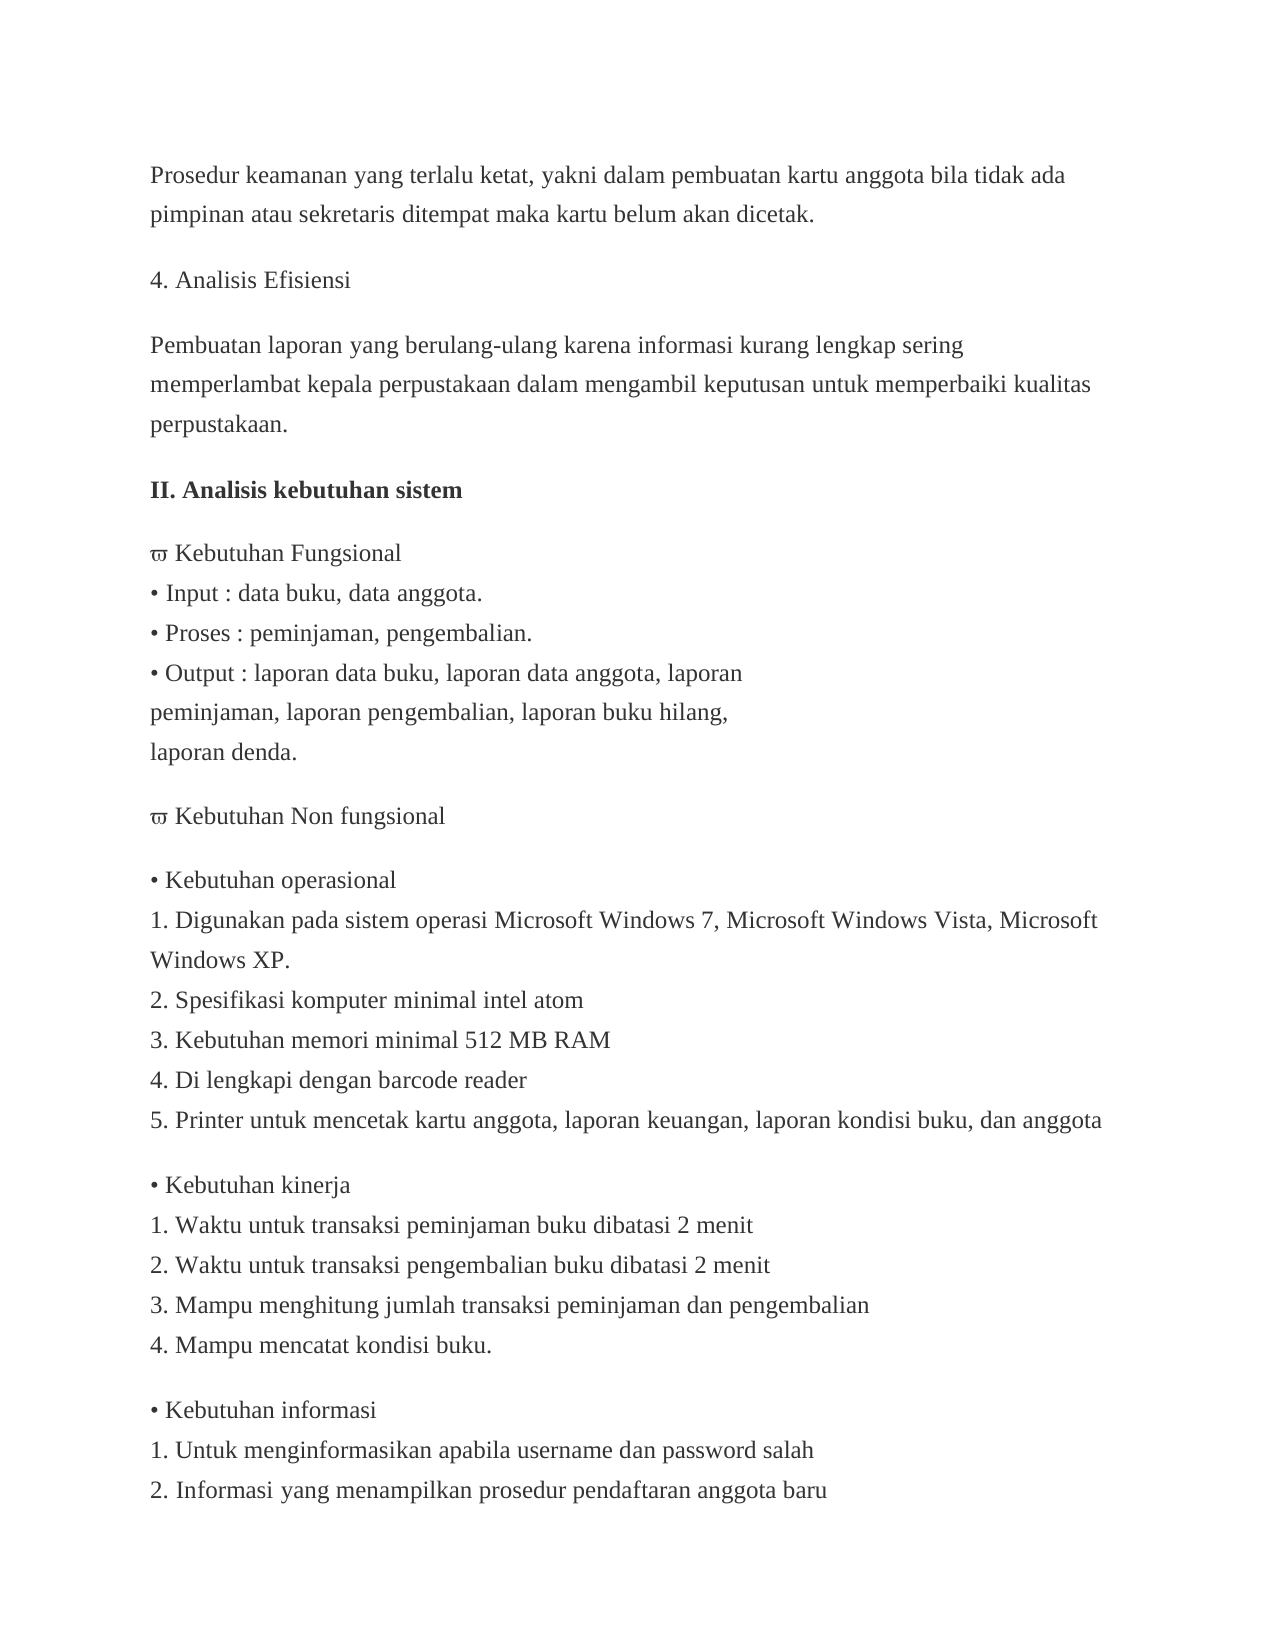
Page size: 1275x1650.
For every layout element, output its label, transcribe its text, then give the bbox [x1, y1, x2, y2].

text 1. Waktu untuk transaksi peminjaman buku dibatasi 2 menit [150, 1210, 1125, 1239]
text • Input : data buku, data anggota. [150, 578, 1125, 606]
text • Proses : peminjaman, pengembalian. [150, 618, 1125, 646]
text Pembuatan laporan yang berulang-ulang karena informasi kurang lengkap sering memperlambat kepala perpustakaan dalam mengambil keputusan untuk memperbaiki kualitas perpustakaan. [150, 330, 1119, 438]
text 3. Kebutuhan memori minimal 512 MB RAM [150, 1025, 1125, 1054]
text  Kebutuhan Fungsional [150, 538, 1125, 566]
text 5. Printer untuk mencetak kartu anggota, laporan keuangan, laporan kondisi buku, dan anggota [150, 1105, 1125, 1134]
text 2. Spesifikasi komputer minimal intel atom [150, 985, 1125, 1014]
text 1. Digunakan pada sistem operasi Microsoft Windows 7, Microsoft Windows Vista, Microsoft [150, 905, 1125, 934]
text 2. Informasi yang menampilkan prosedur pendaftaran anggota baru [150, 1476, 1125, 1504]
text • Kebutuhan informasi [150, 1396, 1125, 1424]
text Windows XP. [150, 945, 1125, 974]
text 3. Mampu menghitung jumlah transaksi peminjaman dan pengembalian [150, 1291, 1125, 1319]
text • Output : laporan data buku, laporan data anggota, laporan peminjaman, laporan pengembalian, laporan buku hilang, laporan denda. [150, 658, 745, 766]
text • Kebutuhan operasional [150, 865, 1125, 894]
text 2. Waktu untuk transaksi pengembalian buku dibatasi 2 menit [150, 1251, 1125, 1279]
text II. Analisis kebutuhan sistem [150, 475, 1125, 504]
text Prosedur keamanan yang terlalu ketat, yakni dalam pembuatan kartu anggota bila tidak ada pimpinan atau sekretaris ditempat maka kartu belum akan dicetak. [150, 160, 1066, 228]
text 1. Untuk menginformasikan apabila username dan password salah [150, 1436, 1125, 1464]
text  Kebutuhan Non fungsional [150, 801, 1125, 829]
text 4. Analisis Efisiensi [150, 265, 1125, 293]
text • Kebutuhan kinerja [150, 1170, 1125, 1199]
text 4. Di lengkapi dengan barcode reader [150, 1065, 1125, 1094]
text 4. Mampu mencatat kondisi buku. [150, 1331, 1125, 1359]
